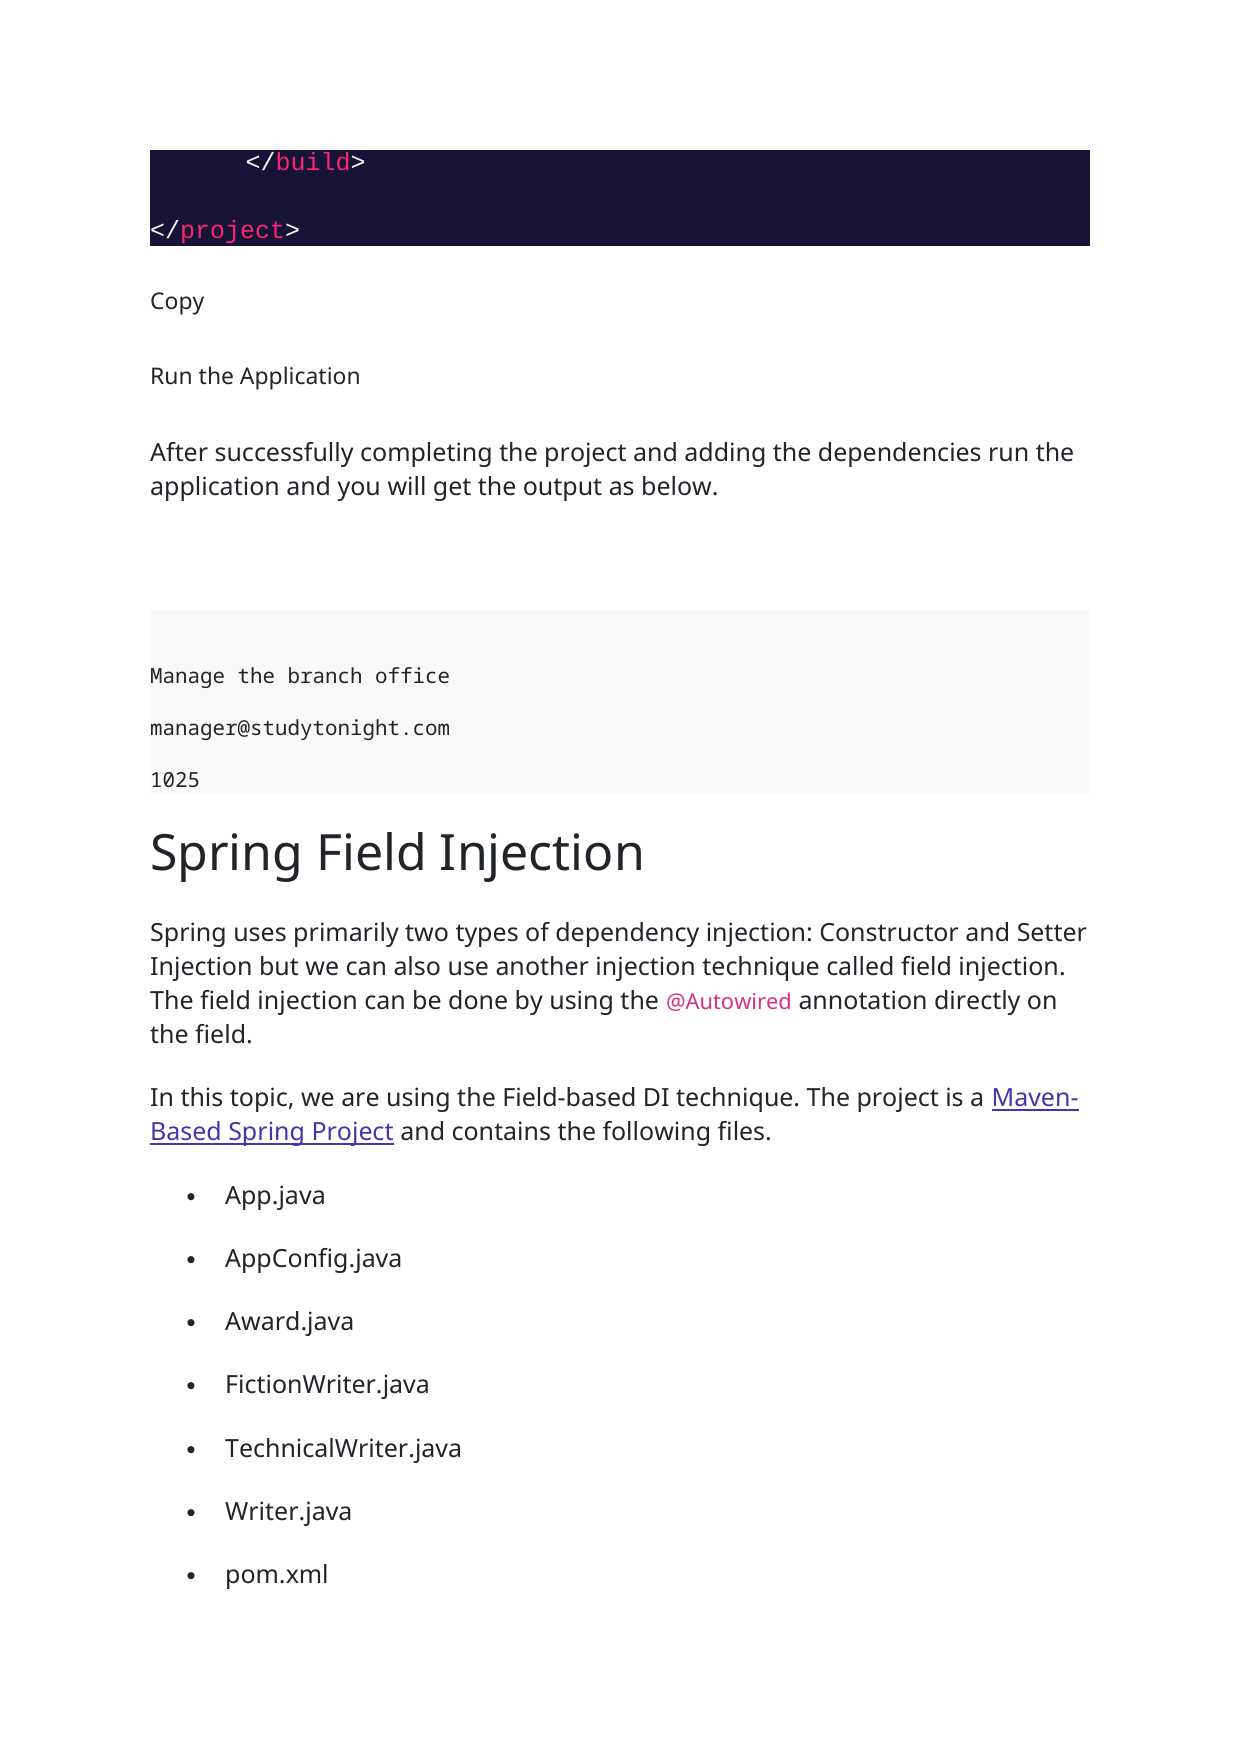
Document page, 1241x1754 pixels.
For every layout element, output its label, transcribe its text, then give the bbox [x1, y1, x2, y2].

text 1025 [150, 765, 1090, 794]
list pom.xml [187, 1557, 1090, 1591]
list Writer.java [187, 1493, 1090, 1527]
subtitle Spring Field Injection [150, 817, 1090, 885]
text In this topic, we are using the Field-based DI technique. The project is a Maven-Based Spring Project and contains the following files. [150, 1080, 1090, 1148]
list App.java [187, 1177, 1090, 1211]
list FictionWriter.java [187, 1367, 1090, 1401]
list Award.java [187, 1304, 1090, 1338]
subtitle Run the Application [150, 360, 1090, 391]
list AppConfig.java [187, 1241, 1090, 1274]
text manager@studytonight.com [150, 713, 1090, 742]
list TechnicalWriter.java [187, 1430, 1090, 1464]
text </build> [150, 150, 1090, 178]
text Copy [150, 285, 1090, 316]
text </project> [150, 217, 1090, 246]
text Manage the branch office [150, 662, 1090, 690]
text Spring uses primarily two types of dependency injection: Constructor and Setter Injection but we can also use another injection technique called field injection. The field injection can be done by using the @Autowired annotation directly on the field. [150, 914, 1090, 1051]
text After successfully completing the project and adding the dependencies run the application and you will get the output as below. [150, 435, 1090, 503]
